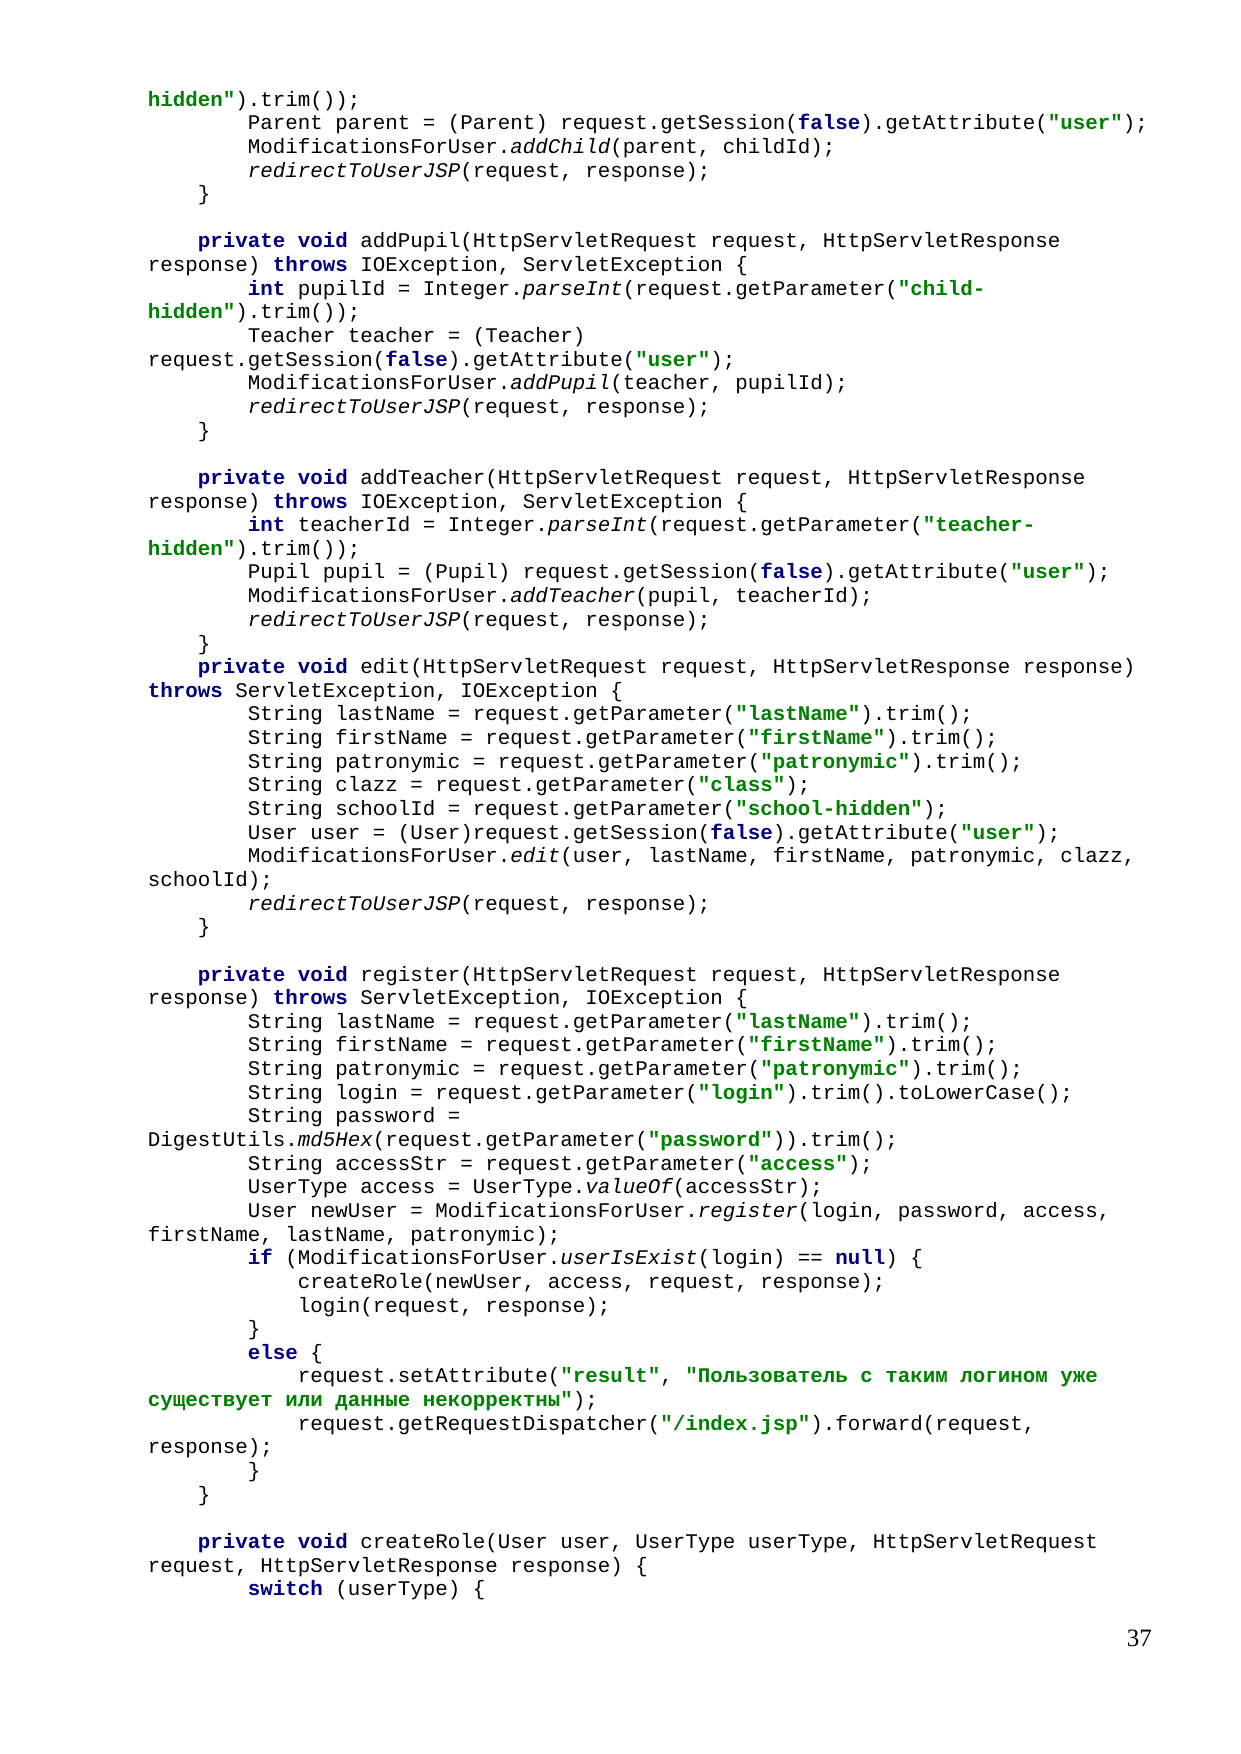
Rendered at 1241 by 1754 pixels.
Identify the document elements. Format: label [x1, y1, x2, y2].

text [148, 89, 1152, 1602]
